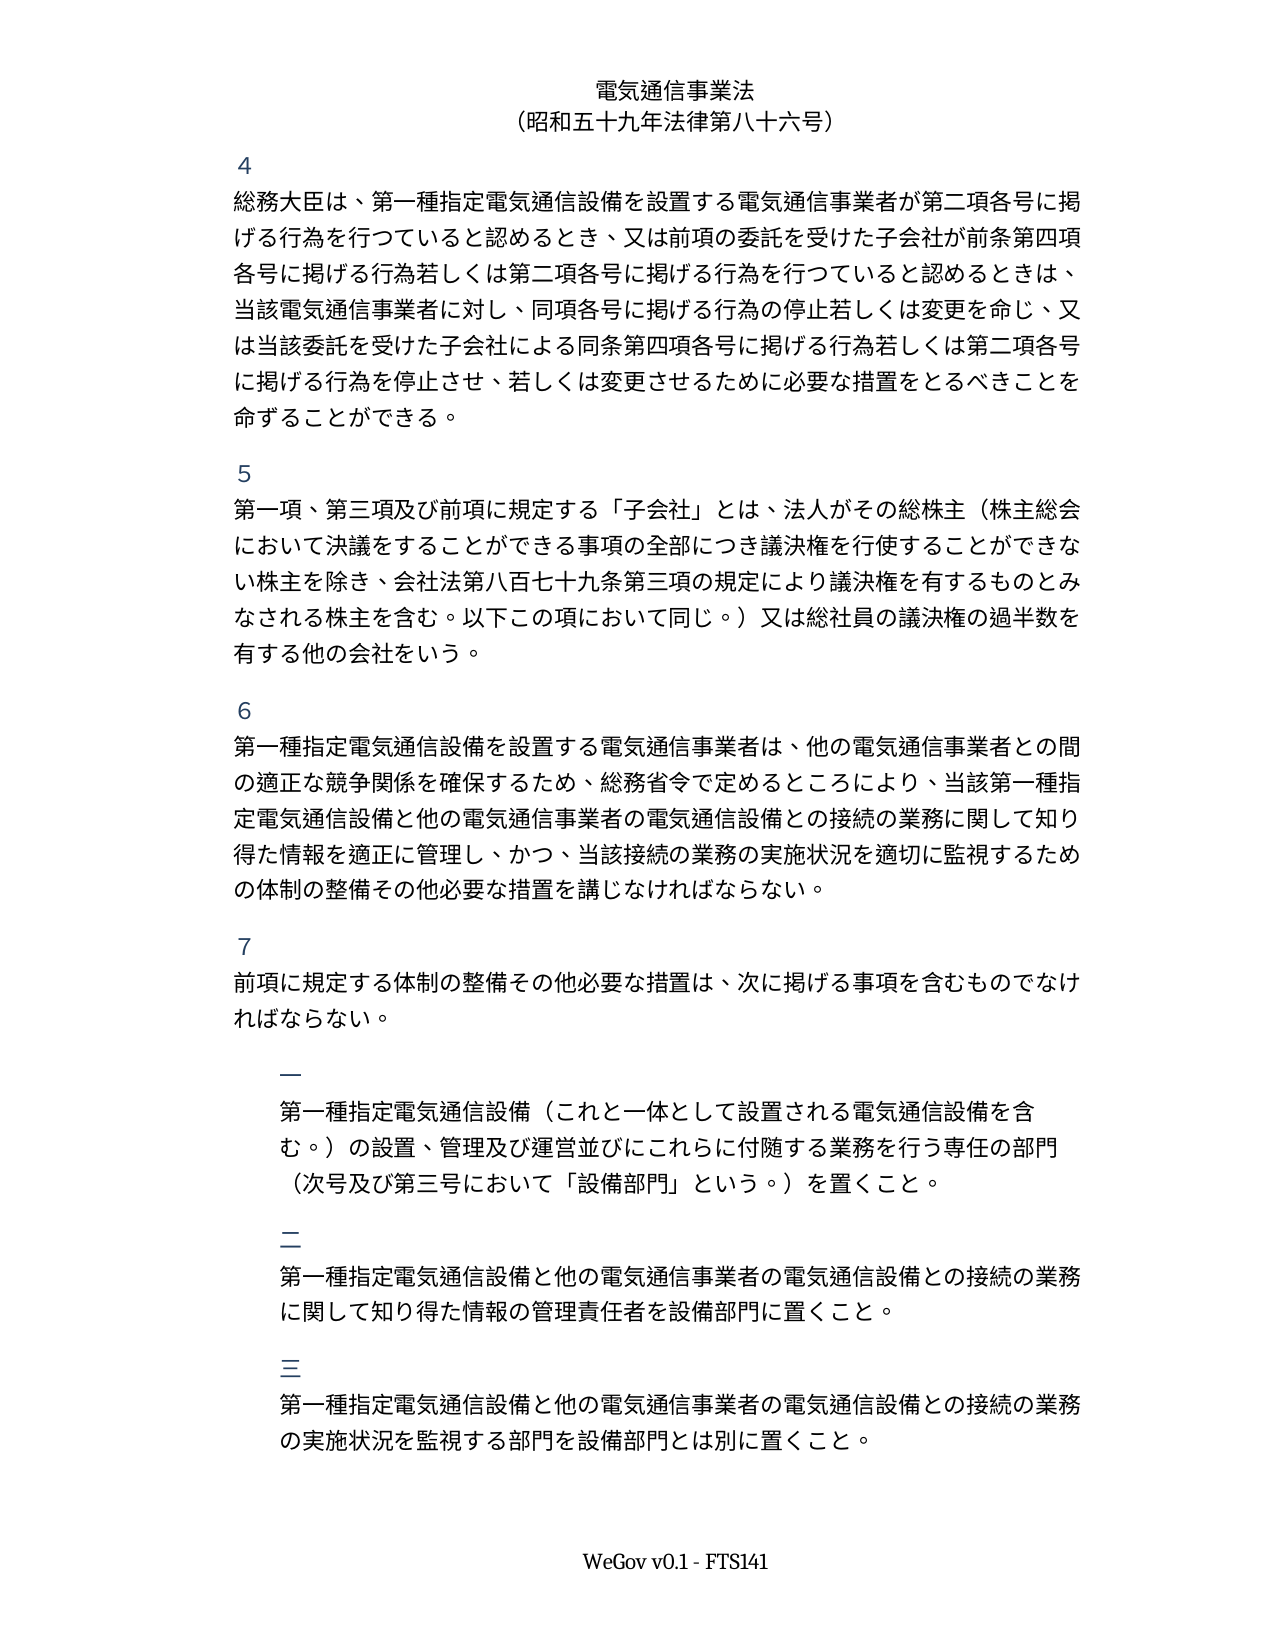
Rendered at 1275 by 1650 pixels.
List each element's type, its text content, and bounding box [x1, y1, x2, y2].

text 第一項、第三項及び前項に規定する「子会社」とは、法人がその総株主（株主総会において決議をすることができる事項の全部につき議決権を行使することができない株主を除き、会社法第八百七十九条第三項の規定により議決権を有するものとみなされる株主を含む。以下この項において同じ。）又は総社員の議決権の過半数を有する他の会社をいう。 [233, 494, 1087, 669]
text 総務大臣は、第一種指定電気通信設備を設置する電気通信事業者が第二項各号に掲げる行為を行つていると認めるとき、又は前項の委託を受けた子会社が前条第四項各号に掲げる行為若しくは第二項各号に掲げる行為を行つていると認めるときは、当該電気通信事業者に対し、同項各号に掲げる行為の停止若しくは変更を命じ、又は当該委託を受けた子会社による同条第四項各号に掲げる行為若しくは第二項各号に掲げる行為を停止させ、若しくは変更させるために必要な措置をとるべきことを命ずることができる。 [233, 186, 1087, 433]
text 前項に規定する体制の整備その他必要な措置は、次に掲げる事項を含むものでなければならない。 [233, 967, 1087, 1034]
subtitle ４ [233, 150, 1087, 181]
subtitle ５ [233, 458, 1087, 489]
subtitle ７ [233, 931, 1087, 962]
text 第一種指定電気通信設備と他の電気通信事業者の電気通信設備との接続の業務に関して知り得た情報の管理責任者を設備部門に置くこと。 [279, 1260, 1087, 1328]
subtitle ６ [233, 695, 1087, 726]
subtitle 二 [279, 1224, 1087, 1256]
text 第一種指定電気通信設備（これと一体として設置される電気通信設備を含む。）の設置、管理及び運営並びにこれらに付随する業務を行う専任の部門（次号及び第三号において「設備部門」という。）を置くこと。 [279, 1096, 1087, 1199]
subtitle 三 [279, 1353, 1087, 1384]
text 第一種指定電気通信設備と他の電気通信事業者の電気通信設備との接続の業務の実施状況を監視する部門を設備部門とは別に置くこと。 [279, 1389, 1087, 1456]
subtitle 一 [279, 1060, 1087, 1091]
text 第一種指定電気通信設備を設置する電気通信事業者は、他の電気通信事業者との間の適正な競争関係を確保するため、総務省令で定めるところにより、当該第一種指定電気通信設備と他の電気通信事業者の電気通信設備との接続の業務に関して知り得た情報を適正に管理し、かつ、当該接続の業務の実施状況を適切に監視するための体制の整備その他必要な措置を講じなければならない。 [233, 731, 1087, 906]
